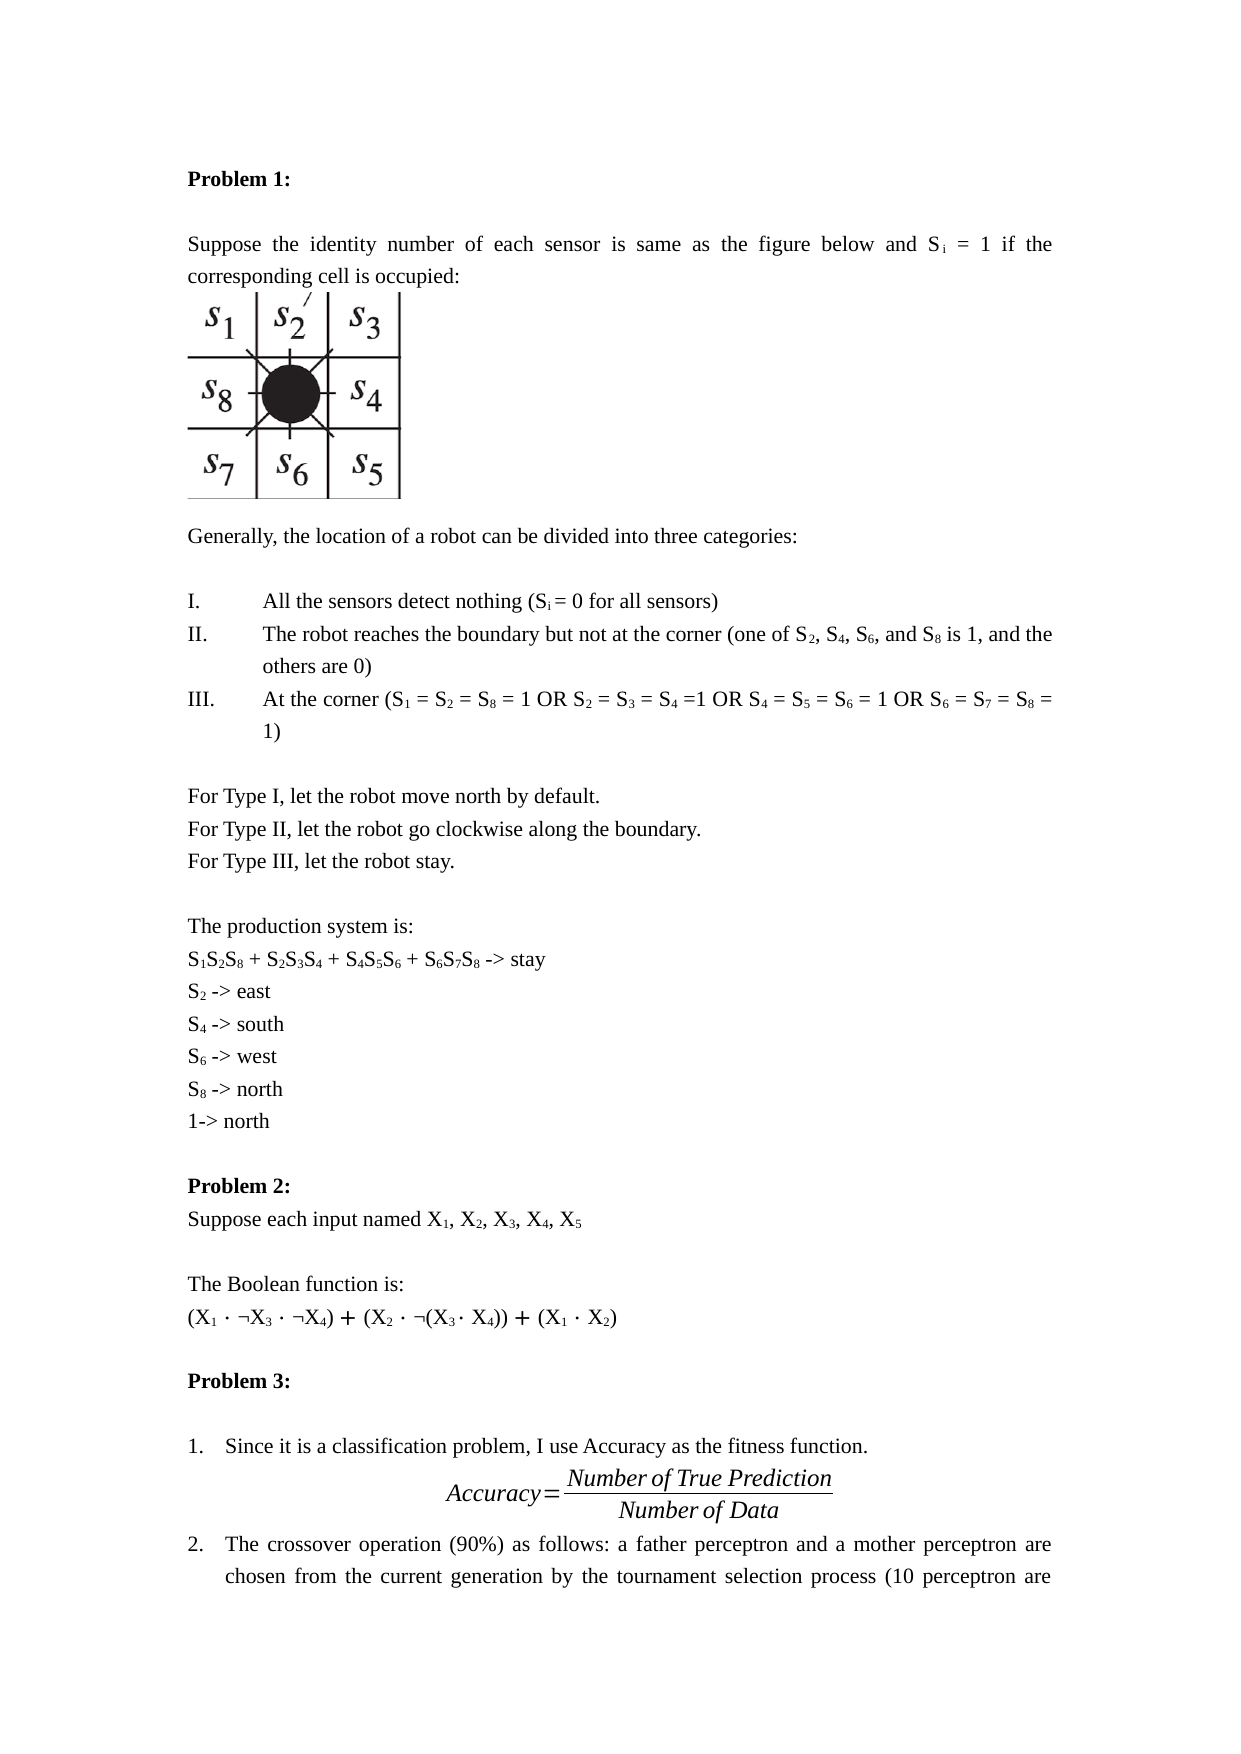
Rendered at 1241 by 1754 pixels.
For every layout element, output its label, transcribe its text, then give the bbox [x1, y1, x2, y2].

text Suppose each input named X1, X2, X3, X4, X5 [187, 1202, 1053, 1234]
text Problem 2: [187, 1169, 1053, 1202]
list Since it is a classification problem, I use Accuracy as the fitness function. [187, 1429, 1053, 1462]
text Generally, the location of a robot can be divided into three categories: [187, 519, 1053, 552]
list For Type III, let the robot stay. [187, 844, 1053, 877]
list S8 -> north [187, 1072, 1053, 1104]
list All the sensors detect nothing (Si = 0 for all sensors) [187, 584, 1053, 617]
list For Type II, let the robot go clockwise along the boundary. [187, 812, 1053, 844]
list The robot reaches the boundary but not at the corner (one of S2, S4, S6, and S8 is 1, and the others are 0) [187, 617, 1053, 682]
list At the corner (S1 = S2 = S8 = 1 OR S2 = S3 = S4 =1 OR S4 = S5 = S6 = 1 OR S6 = S7 = S8 = 1) [187, 682, 1053, 747]
list 1-> north [187, 1104, 1053, 1137]
list The production system is: [187, 909, 1053, 942]
list Problem 3: [187, 1364, 1053, 1397]
list S4 -> south [187, 1007, 1053, 1039]
list S6 -> west [187, 1039, 1053, 1072]
text The Boolean function is: [187, 1267, 1053, 1299]
text Suppose the identity number of each sensor is same as the figure below and Si = 1 if the corresponding cell is occupied: [187, 227, 1053, 292]
picture [187, 292, 402, 499]
list S1S2S8 + S2S3S4 + S4S5S6 + S6S7S8 -> stay [187, 942, 1053, 974]
list S2 -> east [187, 974, 1053, 1007]
list For Type I, let the robot move north by default. [187, 779, 1053, 812]
text (X1 · ¬X3 · ¬X4) + (X2 · ¬(X3 · X4)) + (X1 · X2) [187, 1299, 1053, 1332]
text Problem 1: [187, 162, 1053, 194]
